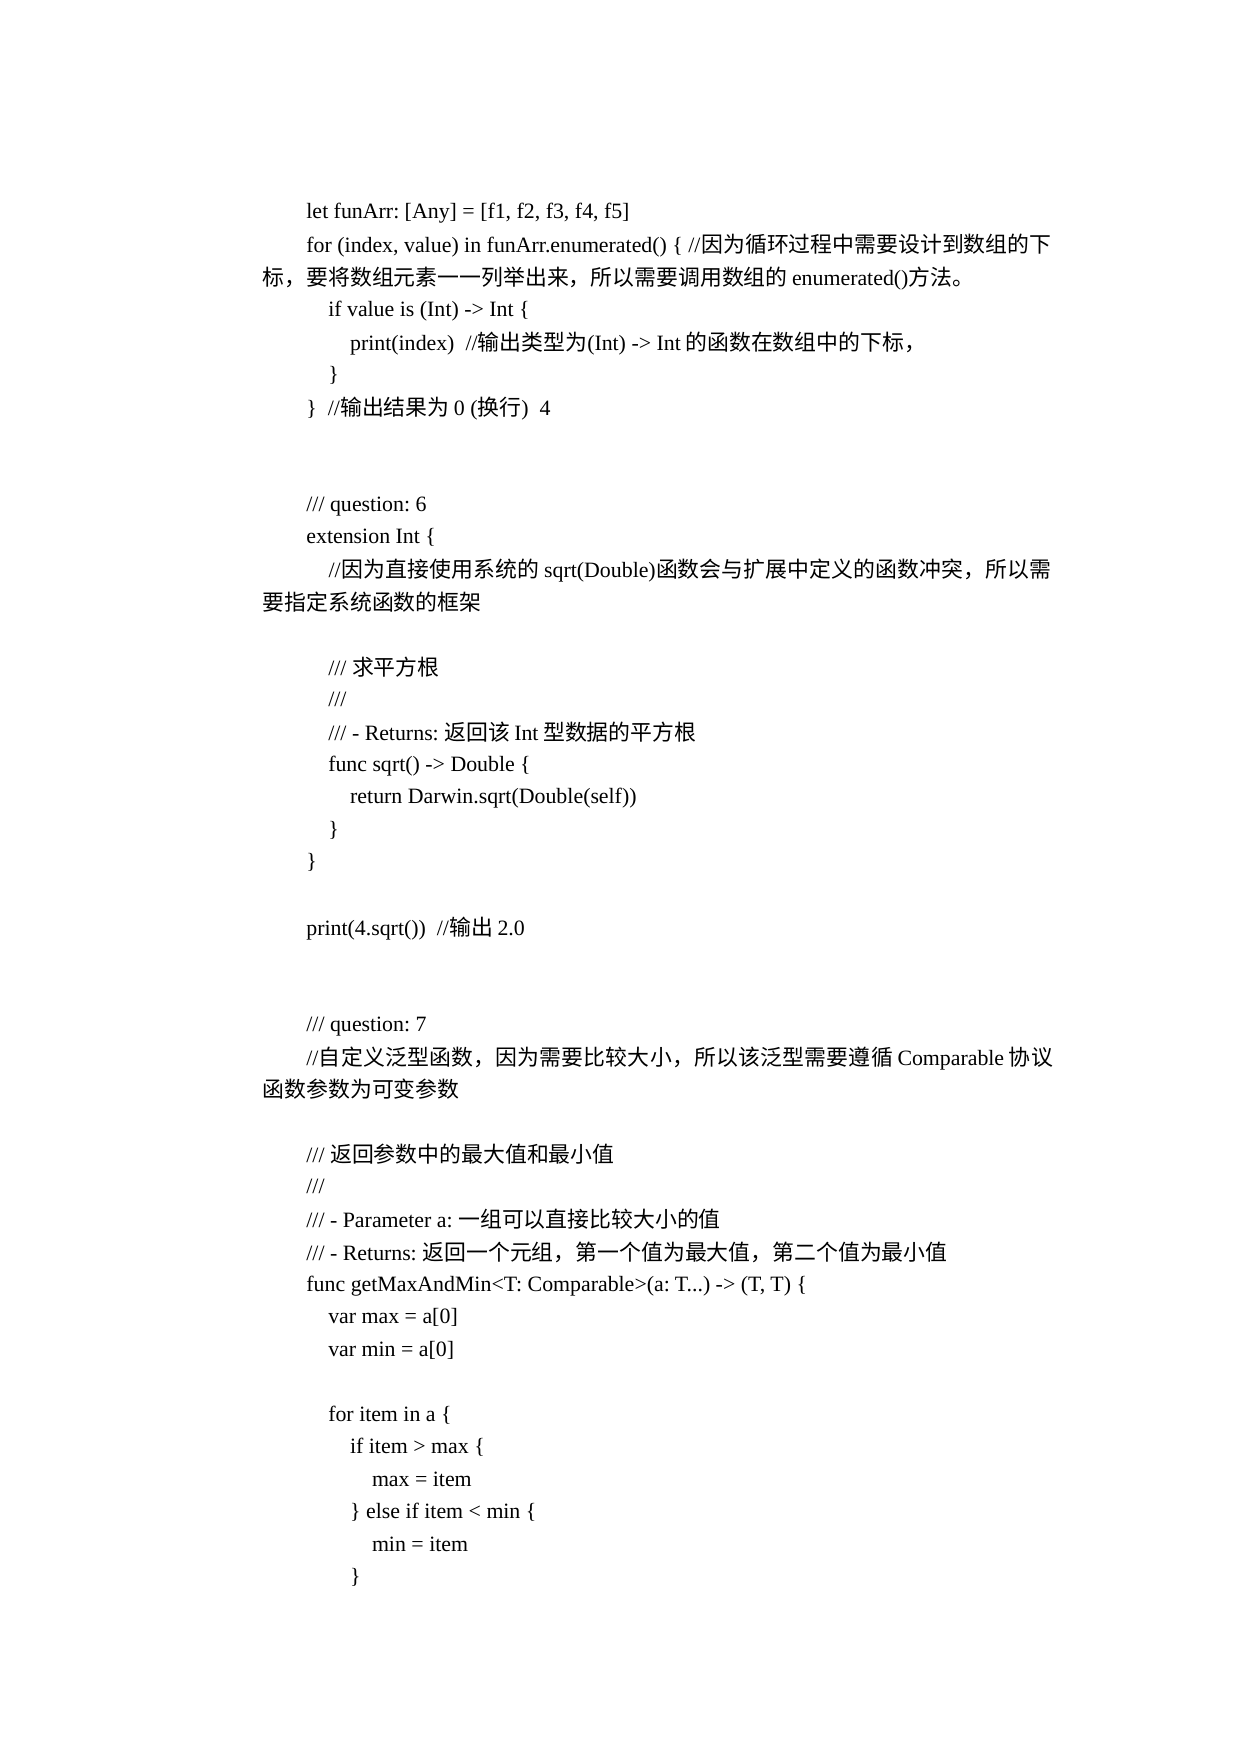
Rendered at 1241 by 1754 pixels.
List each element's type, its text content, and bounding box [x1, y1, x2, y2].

list } else if item < min { [262, 1494, 1053, 1527]
list return Darwin.sqrt(Double(self)) [262, 779, 1053, 812]
list for (index, value) in funArr.enumerated() { //因为循环过程中需要设计到数组的下标，要将数组元素一一列举出来，所以需要调用数组的enumerated()方法。 [262, 227, 1053, 292]
list var max = a[0] [262, 1299, 1053, 1332]
list /// 求平方根 [262, 649, 1053, 682]
list /// [262, 1169, 1053, 1202]
list let funArr: [Any] = [f1, f2, f3, f4, f5] [262, 194, 1053, 227]
list /// - Returns: 返回该Int型数据的平方根 [262, 714, 1053, 747]
list } //输出结果为0 (换行) 4 [262, 389, 1053, 422]
list } [262, 844, 1053, 877]
list func getMaxAndMin<T: Comparable>(a: T...) -> (T, T) { [262, 1267, 1053, 1299]
list func sqrt() -> Double { [262, 747, 1053, 779]
list /// - Parameter a: 一组可以直接比较大小的值 [262, 1202, 1053, 1234]
list /// [262, 682, 1053, 714]
list max = item [262, 1462, 1053, 1494]
list /// question: 7 [262, 1007, 1053, 1039]
list min = item [262, 1527, 1053, 1559]
list /// - Returns: 返回一个元组，第一个值为最大值，第二个值为最小值 [262, 1234, 1053, 1267]
list for item in a { [262, 1397, 1053, 1429]
list extension Int { [262, 519, 1053, 552]
list } [262, 812, 1053, 844]
list /// question: 6 [262, 487, 1053, 519]
list } [262, 1559, 1053, 1592]
list print(4.sqrt()) //输出2.0 [262, 909, 1053, 942]
list //因为直接使用系统的sqrt(Double)函数会与扩展中定义的函数冲突，所以需要指定系统函数的框架 [262, 552, 1053, 617]
list //自定义泛型函数，因为需要比较大小，所以该泛型需要遵循Comparable协议，函数参数为可变参数 [262, 1039, 1053, 1104]
list print(index) //输出类型为(Int) -> Int的函数在数组中的下标， [262, 324, 1053, 357]
list /// 返回参数中的最大值和最小值 [262, 1137, 1053, 1169]
list var min = a[0] [262, 1332, 1053, 1364]
list if value is (Int) -> Int { [262, 292, 1053, 324]
list if item > max { [262, 1429, 1053, 1462]
list } [262, 357, 1053, 389]
